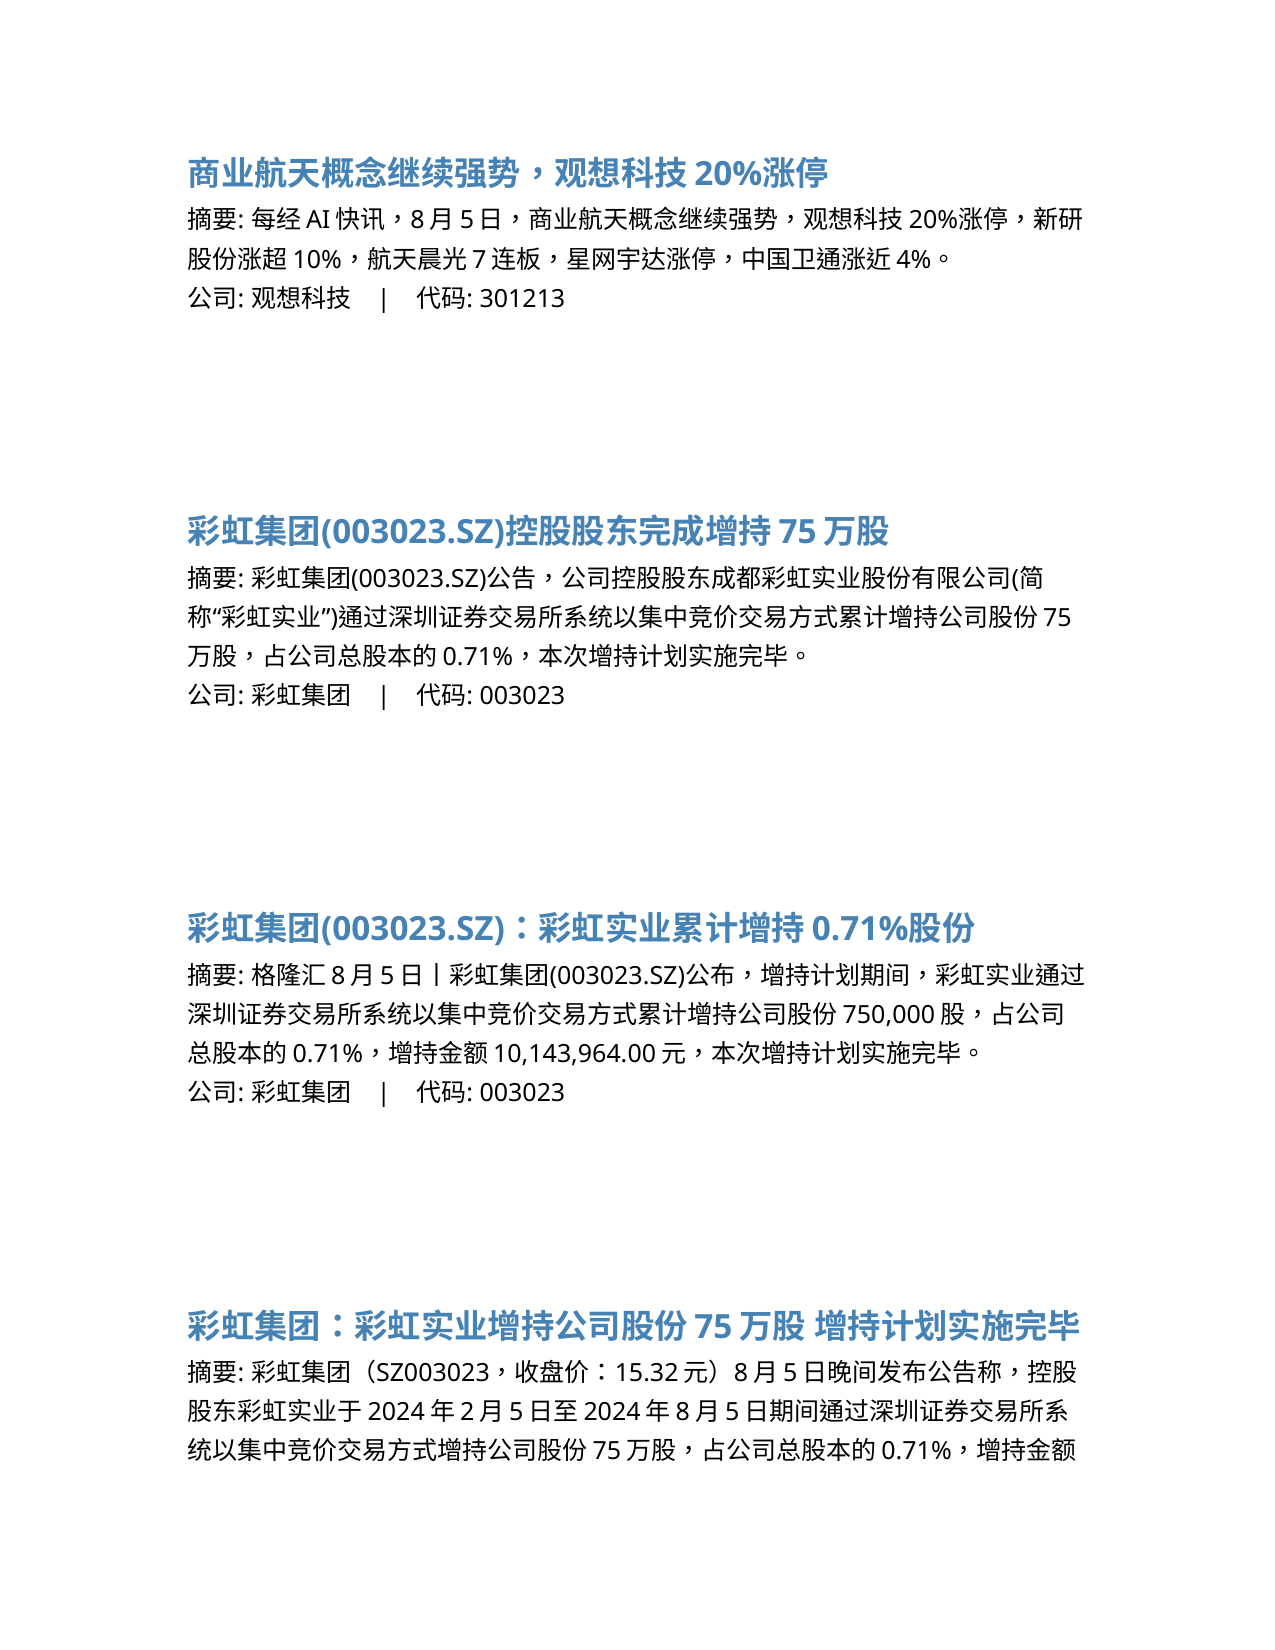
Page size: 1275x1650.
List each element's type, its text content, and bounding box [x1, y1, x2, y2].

subtitle 彩虹集团(003023.SZ)控股股东完成增持75万股 [187, 508, 1087, 553]
subtitle 商业航天概念继续强势，观想科技20%涨停 [187, 150, 1087, 195]
text 摘要: 每经AI快讯，8月5日，商业航天概念继续强势，观想科技20%涨停，新研股份涨超10%，航天晨光7连板，星网宇达涨停，中国卫通涨近4%。 公司: 观想科技 | 代码: 301213 [187, 202, 1087, 354]
text 摘要: 彩虹集团(003023.SZ)公告，公司控股股东成都彩虹实业股份有限公司(简称“彩虹实业”)通过深圳证券交易所系统以集中竞价交易方式累计增持公司股份75万股，占公司总股本的0.71%，本次增持计划实施完毕。 公司: 彩虹集团 | 代码: 003023 [187, 560, 1087, 751]
subtitle 彩虹集团：彩虹实业增持公司股份75万股 增持计划实施完毕 [187, 1302, 1087, 1348]
subtitle 彩虹集团(003023.SZ)：彩虹实业累计增持0.71%股份 [187, 905, 1087, 951]
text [187, 1354, 1087, 1467]
text 摘要: 格隆汇8月5日丨彩虹集团(003023.SZ)公布，增持计划期间，彩虹实业通过深圳证券交易所系统以集中竞价交易方式累计增持公司股份750,000股，占公司总股本的0.71%，增持金额10,143,964.00元，本次增持计划实施完毕。 公司: 彩虹集团 | 代码: 003023 [187, 957, 1087, 1148]
